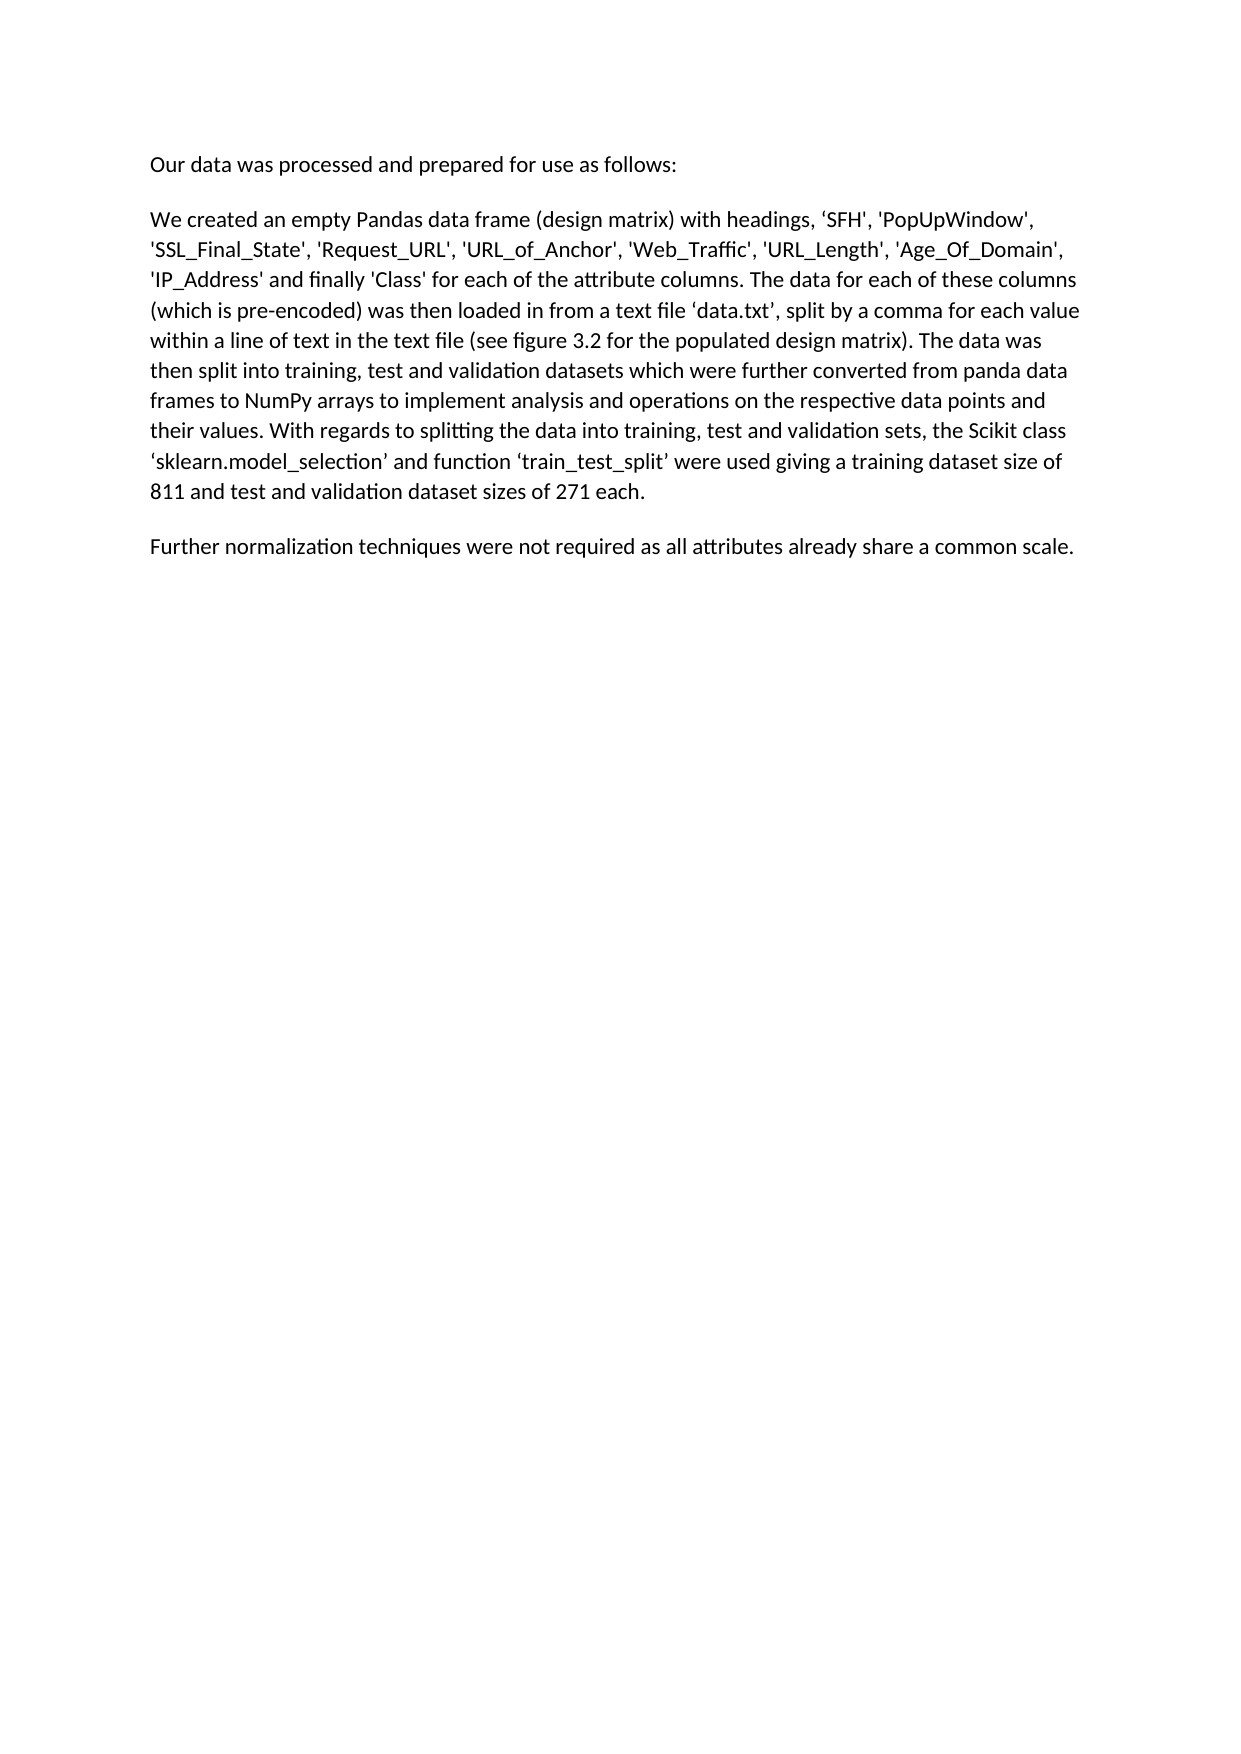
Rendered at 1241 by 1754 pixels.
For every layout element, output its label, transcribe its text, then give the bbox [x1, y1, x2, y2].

text We created an empty Pandas data frame (design matrix) with headings, ‘SFH', 'PopUpWindow', 'SSL_Final_State', 'Request_URL', 'URL_of_Anchor', 'Web_Traffic', 'URL_Length', 'Age_Of_Domain', 'IP_Address' and finally 'Class' for each of the attribute columns. The data for each of these columns (which is pre-encoded) was then loaded in from a text file ‘data.txt’, split by a comma for each value within a line of text in the text file (see figure 3.2 for the populated design matrix). The data was then split into training, test and validation datasets which were further converted from panda data frames to NumPy arrays to implement analysis and operations on the respective data points and their values. With regards to splitting the data into training, test and validation sets, the Scikit class ‘sklearn.model_selection’ and function ‘train_test_split’ were used giving a training dataset size of 811 and test and validation dataset sizes of 271 each. [150, 205, 1090, 505]
text Further normalization techniques were not required as all attributes already share a common scale. [150, 532, 1090, 560]
text Our data was processed and prepared for use as follows: [150, 150, 1090, 178]
